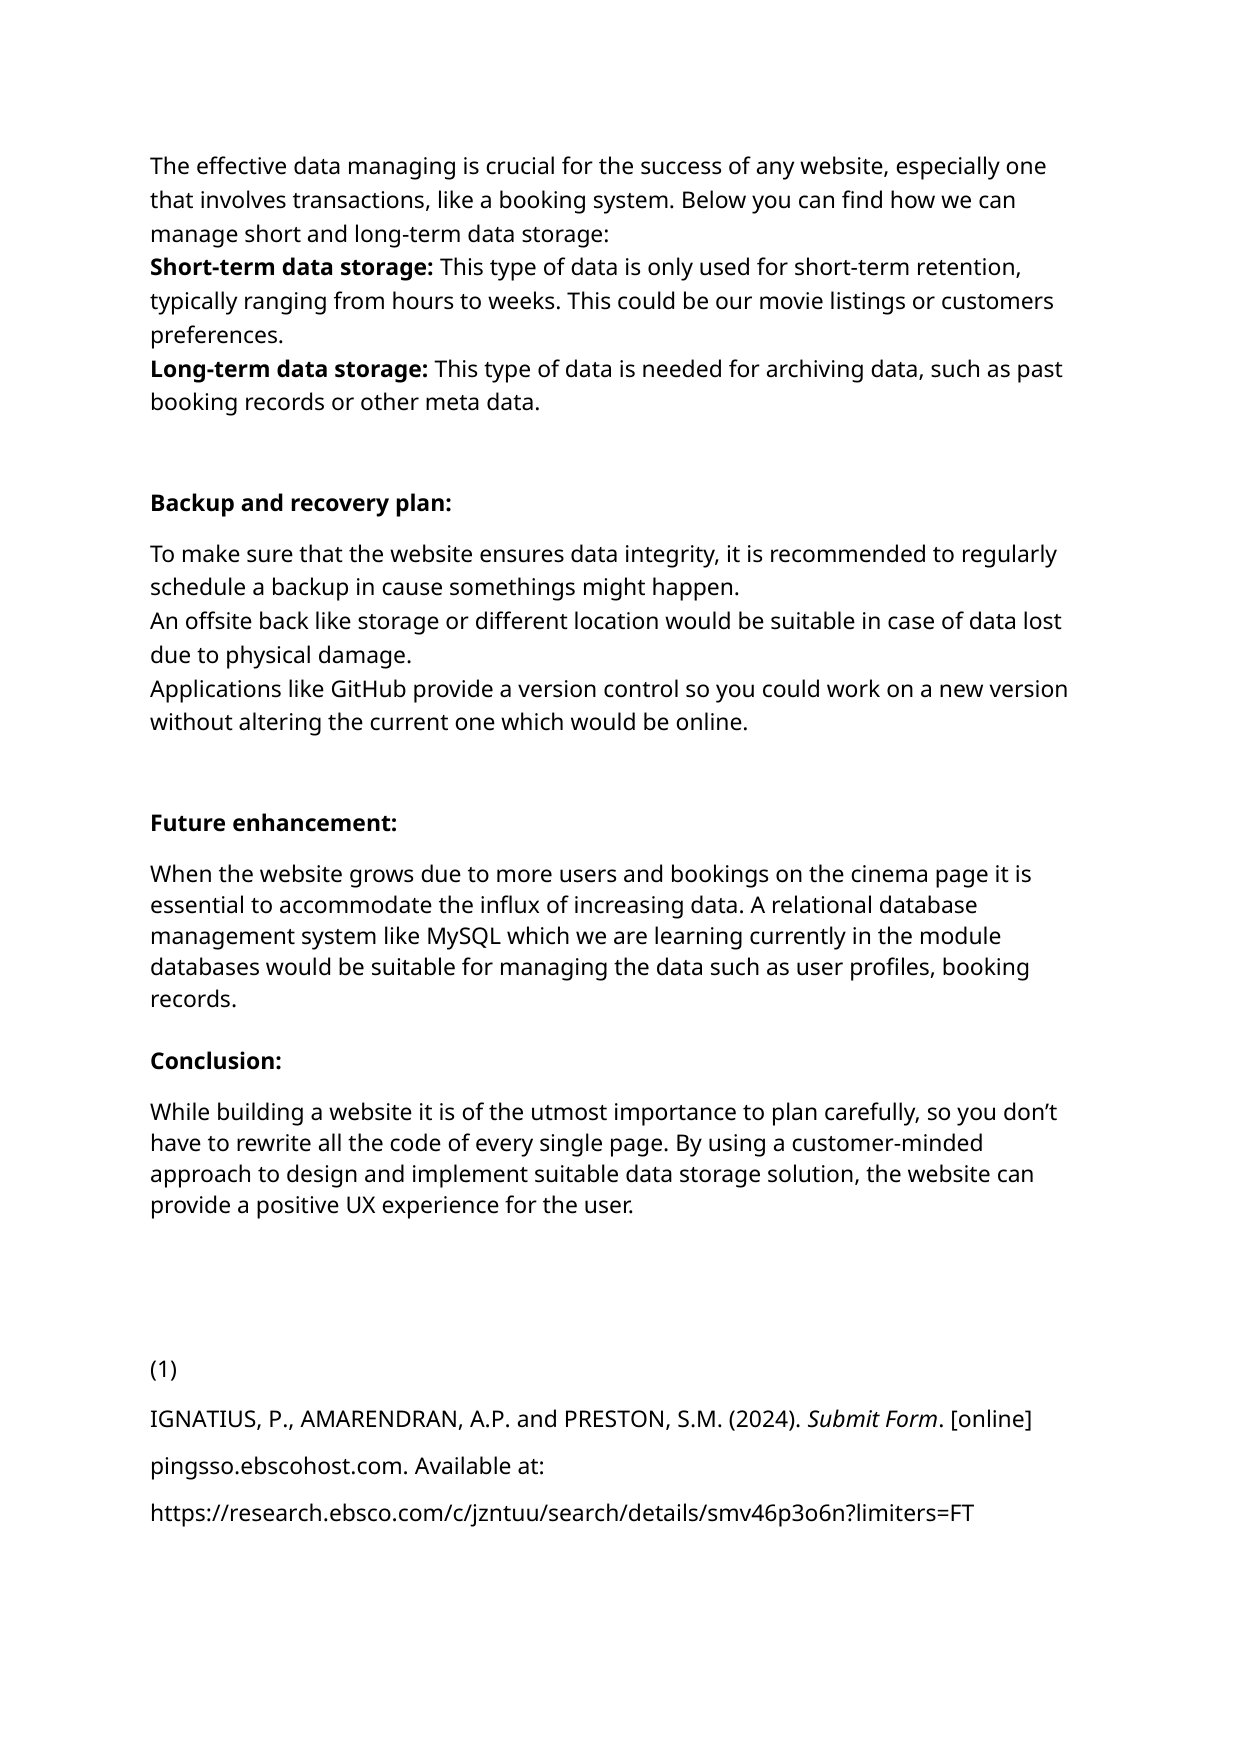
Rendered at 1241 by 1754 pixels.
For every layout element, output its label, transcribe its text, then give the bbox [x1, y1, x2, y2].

text (1) [150, 1352, 1090, 1384]
text When the website grows due to more users and bookings on the cinema page it is essential to accommodate the influx of increasing data. A relational database management system like MySQL which we are learning currently in the module databases would be suitable for managing the data such as user profiles, booking records. [150, 857, 1090, 1014]
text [150, 1403, 1090, 1528]
text Backup and recovery plan: [150, 487, 1090, 518]
text Future enhancement: [150, 807, 1090, 838]
text The effective data managing is crucial for the success of any website, especially one that involves transactions, like a booking system. Below you can find how we can manage short and long-term data storage: Short-term data storage: This type of data is only used for short-term retention, typically ranging from hours to weeks. This could be our movie listings or customers preferences. Long-term data storage: This type of data is needed for archiving data, such as past booking records or other meta data. [150, 150, 1090, 417]
text Conclusion: [150, 1045, 1090, 1076]
text To make sure that the website ensures data integrity, it is recommended to regularly schedule a backup in cause somethings might happen. An offsite back like storage or different location would be suitable in case of data lost due to physical damage. Applications like GitHub provide a version control so you could work on a new version without altering the current one which would be online. [150, 537, 1090, 737]
text While building a website it is of the utmost importance to plan carefully, so you don’t have to rewrite all the code of every single page. By using a customer-minded approach to design and implement suitable data storage solution, the website can provide a positive UX experience for the user. [150, 1095, 1090, 1220]
